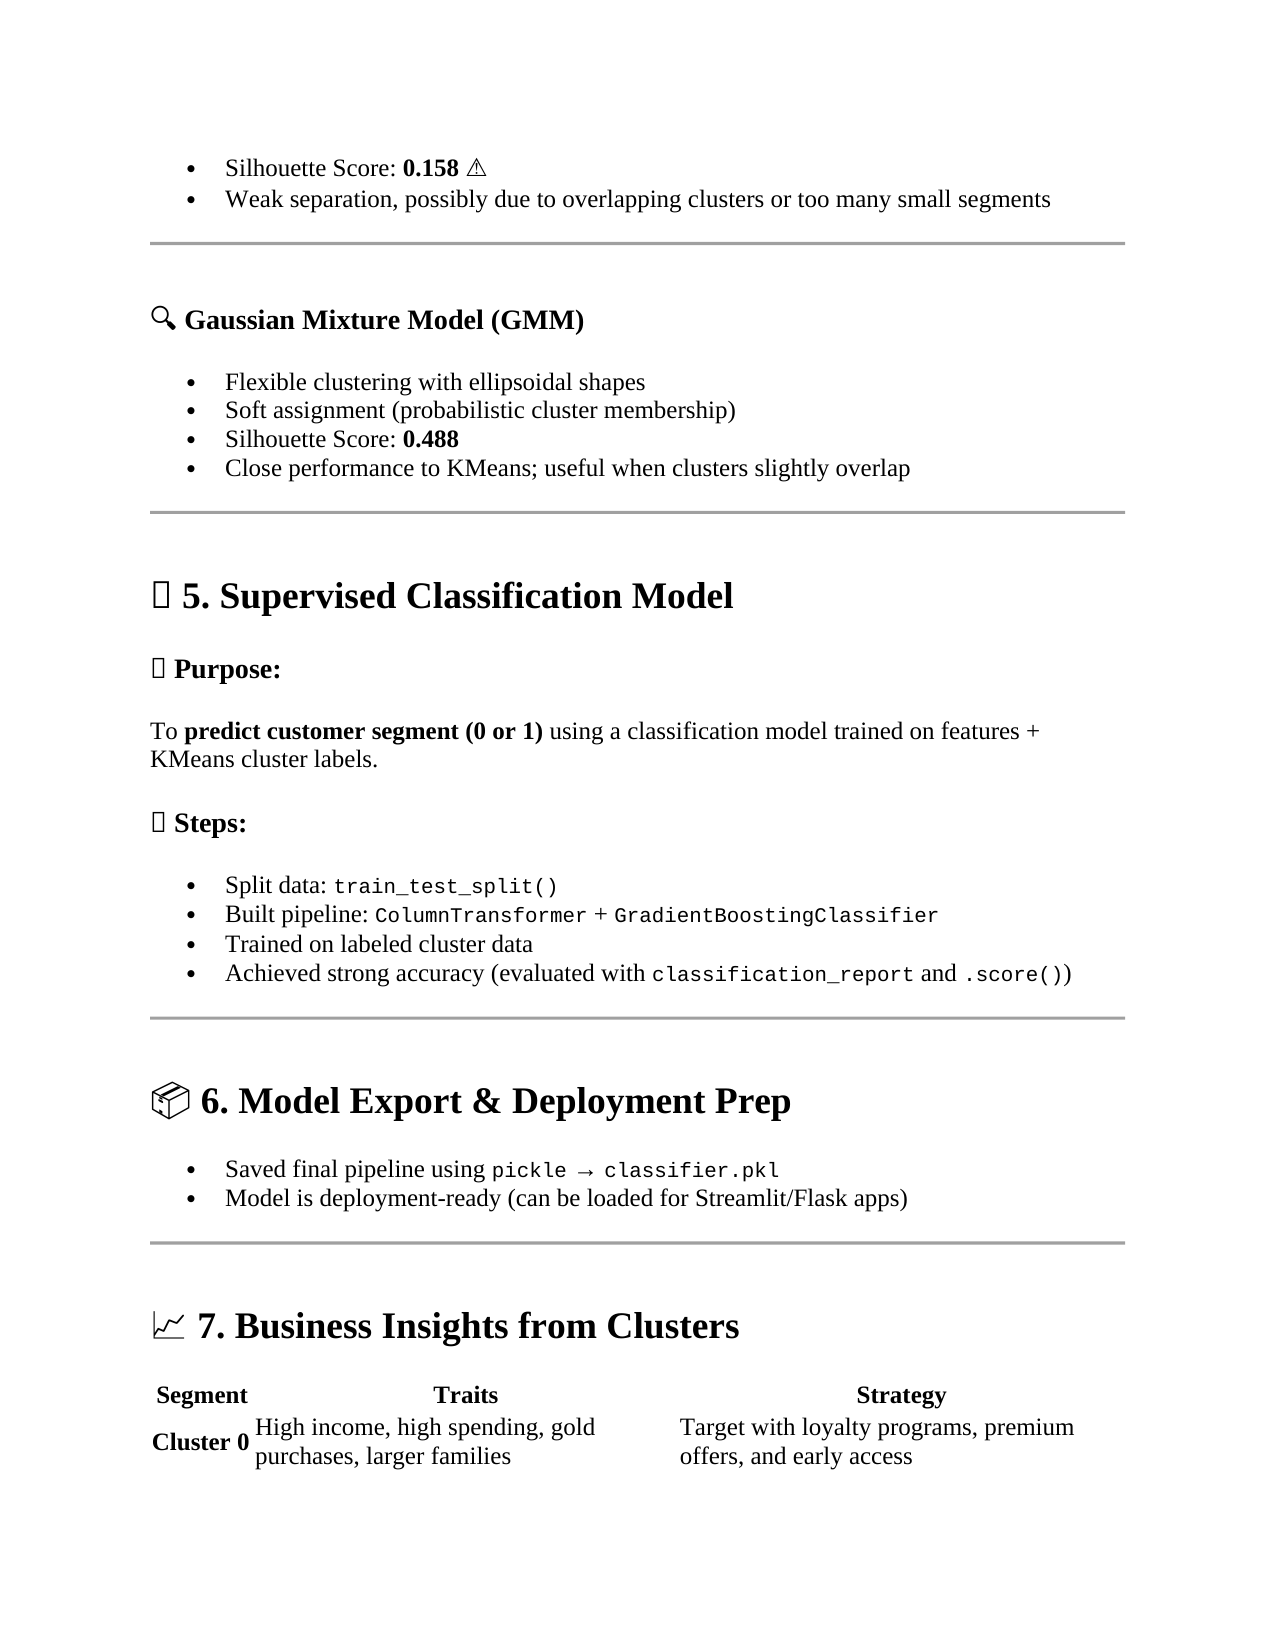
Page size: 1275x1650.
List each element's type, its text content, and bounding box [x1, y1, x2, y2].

table_header Traits [254, 1379, 678, 1411]
list Close performance to KMeans; useful when clusters slightly overlap [187, 453, 1125, 482]
list Silhouette Score: 0.488 [187, 424, 1125, 453]
table_header Strategy [678, 1379, 1125, 1411]
table_cell High income, high spending, gold purchases, larger families [254, 1411, 678, 1471]
text 🤖 5. Supervised Classification Model [150, 568, 1125, 619]
list Soft assignment (probabilistic cluster membership) [187, 395, 1125, 424]
text 📦 6. Model Export & Deployment Prep [150, 1074, 1125, 1125]
table_cell Cluster 0 [150, 1411, 253, 1471]
table_header Segment [150, 1379, 253, 1411]
text ✅ Steps: [150, 802, 1125, 841]
table_cell Target with loyalty programs, premium offers, and early access [678, 1411, 1125, 1471]
list Flexible clustering with ellipsoidal shapes [187, 367, 1125, 395]
text To predict customer segment (0 or 1) using a classification model trained on features + KMeans cluster labels. [150, 716, 1125, 773]
list Silhouette Score: 0.158 ⚠️ [187, 150, 1125, 184]
list Weak separation, possibly due to overlapping clusters or too many small segments [187, 184, 1125, 213]
text 🔍 Gaussian Mixture Model (GMM) [150, 299, 1125, 337]
list Trained on labeled cluster data [187, 929, 1125, 958]
text ✅ Purpose: [150, 648, 1125, 687]
list Built pipeline: ColumnTransformer + GradientBoostingClassifier [187, 899, 1125, 929]
list Model is deployment-ready (can be loaded for Streamlit/Flask apps) [187, 1183, 1125, 1212]
list Split data: train_test_split() [187, 870, 1125, 899]
list Saved final pipeline using pickle → classifier.pkl [187, 1154, 1125, 1183]
text 📈 7. Business Insights from Clusters [150, 1299, 1125, 1350]
list Achieved strong accuracy (evaluated with classification_report and .score()) [187, 958, 1125, 987]
